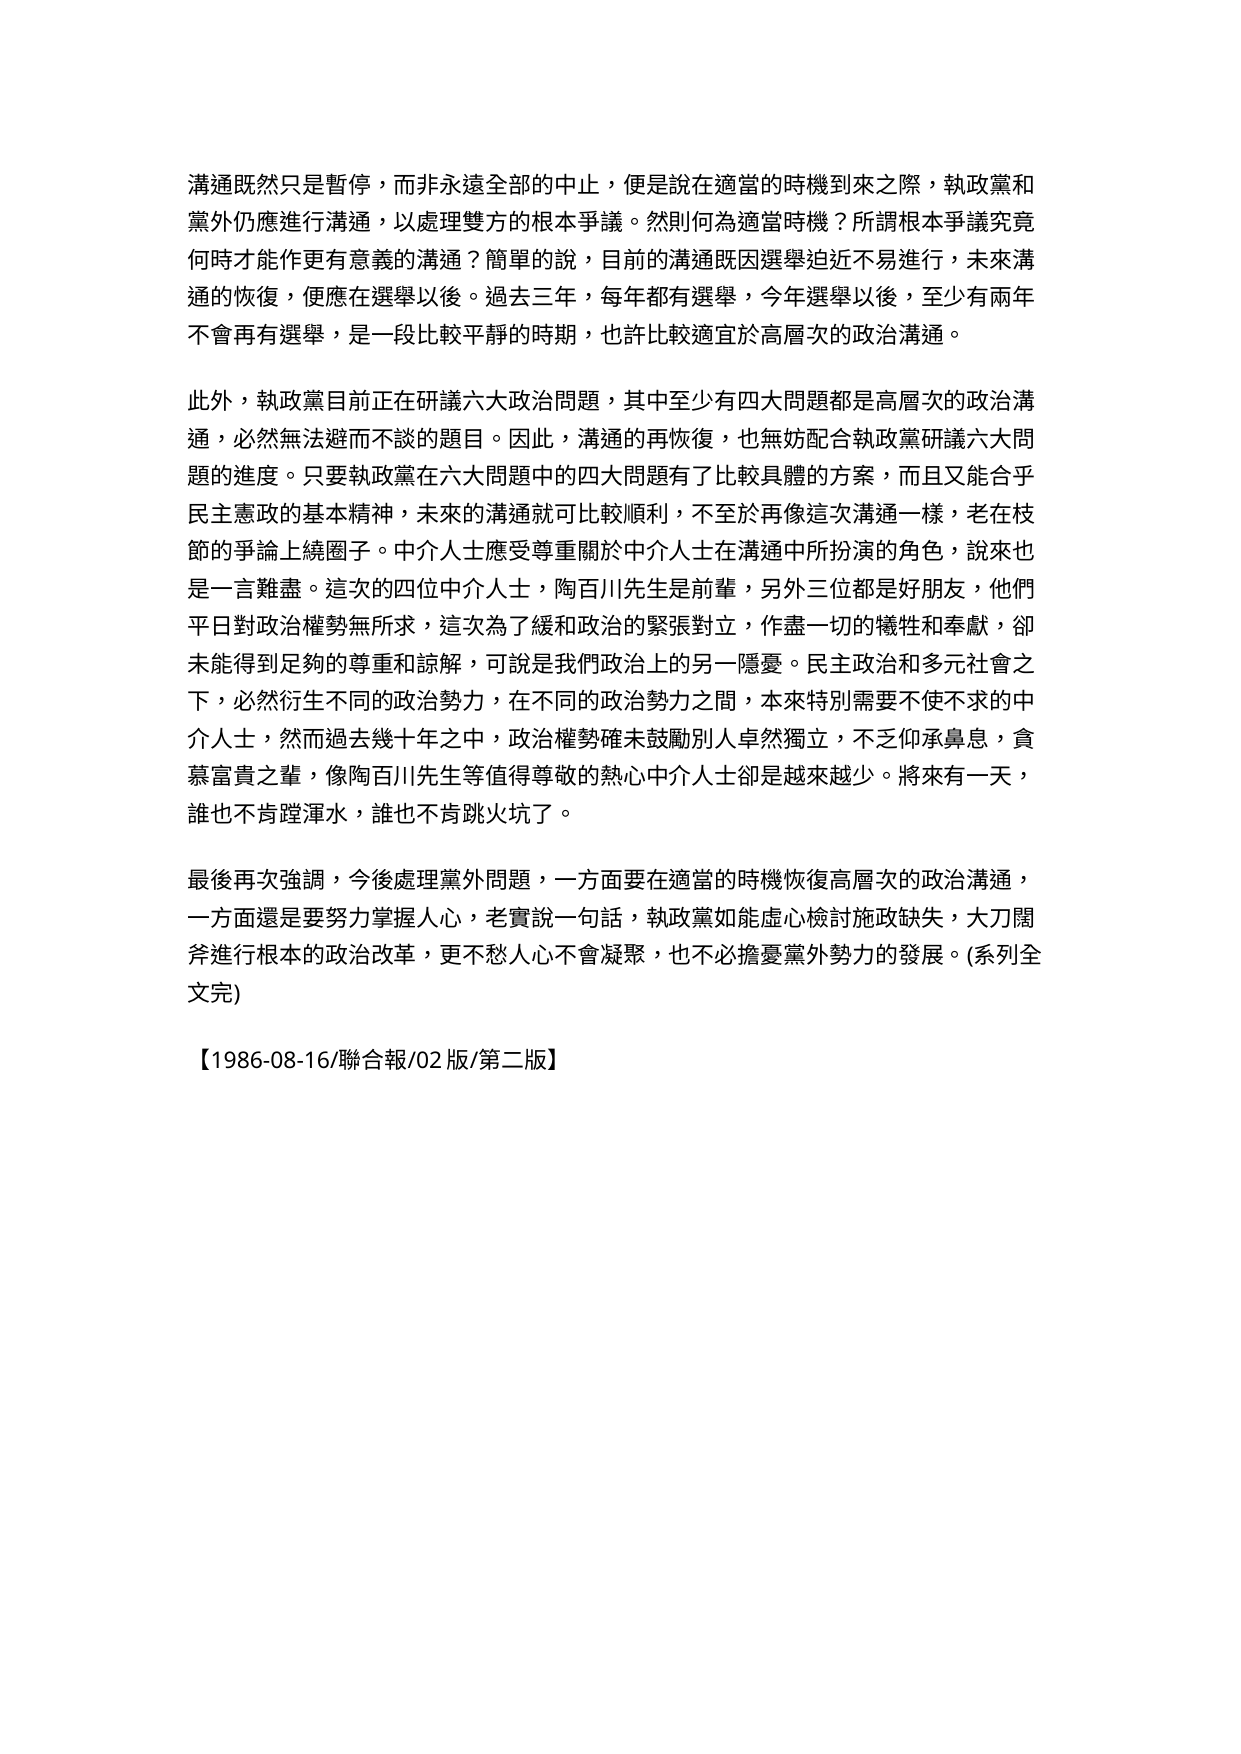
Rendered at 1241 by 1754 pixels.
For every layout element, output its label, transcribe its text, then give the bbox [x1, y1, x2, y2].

text 【1986-08-16/聯合報/02版/第二版】 [187, 1039, 1053, 1077]
text 此外，執政黨目前正在研議六大政治問題，其中至少有四大問題都是高層次的政治溝通，必然無法避而不談的題目。因此，溝通的再恢復，也無妨配合執政黨研議六大問題的進度。只要執政黨在六大問題中的四大問題有了比較具體的方案，而且又能合乎民主憲政的基本精神，未來的溝通就可比較順利，不至於再像這次溝通一樣，老在枝節的爭論上繞圈子。中介人士應受尊重關於中介人士在溝通中所扮演的角色，說來也是一言難盡。這次的四位中介人士，陶百川先生是前輩，另外三位都是好朋友，他們平日對政治權勢無所求，這次為了緩和政治的緊張對立，作盡一切的犧牲和奉獻，卻未能得到足夠的尊重和諒解，可說是我們政治上的另一隱憂。民主政治和多元社會之下，必然衍生不同的政治勢力，在不同的政治勢力之間，本來特別需要不使不求的中介人士，然而過去幾十年之中，政治權勢確未鼓勵別人卓然獨立，不乏仰承鼻息，貪慕富貴之輩，像陶百川先生等值得尊敬的熱心中介人士卻是越來越少。將來有一天，誰也不肯蹚渾水，誰也不肯跳火坑了。 [187, 381, 1053, 831]
text 最後再次強調，今後處理黨外問題，一方面要在適當的時機恢復高層次的政治溝通，一方面還是要努力掌握人心，老實說一句話，執政黨如能虛心檢討施政缺失，大刀闊斧進行根本的政治改革，更不愁人心不會凝聚，也不必擔憂黨外勢力的發展。(系列全文完) [187, 860, 1053, 1010]
text 溝通既然只是暫停，而非永遠全部的中止，便是說在適當的時機到來之際，執政黨和黨外仍應進行溝通，以處理雙方的根本爭議。然則何為適當時機？所謂根本爭議究竟何時才能作更有意義的溝通？簡單的說，目前的溝通既因選舉迫近不易進行，未來溝通的恢復，便應在選舉以後。過去三年，每年都有選舉，今年選舉以後，至少有兩年不會再有選舉，是一段比較平靜的時期，也許比較適宜於高層次的政治溝通。 [187, 164, 1053, 352]
